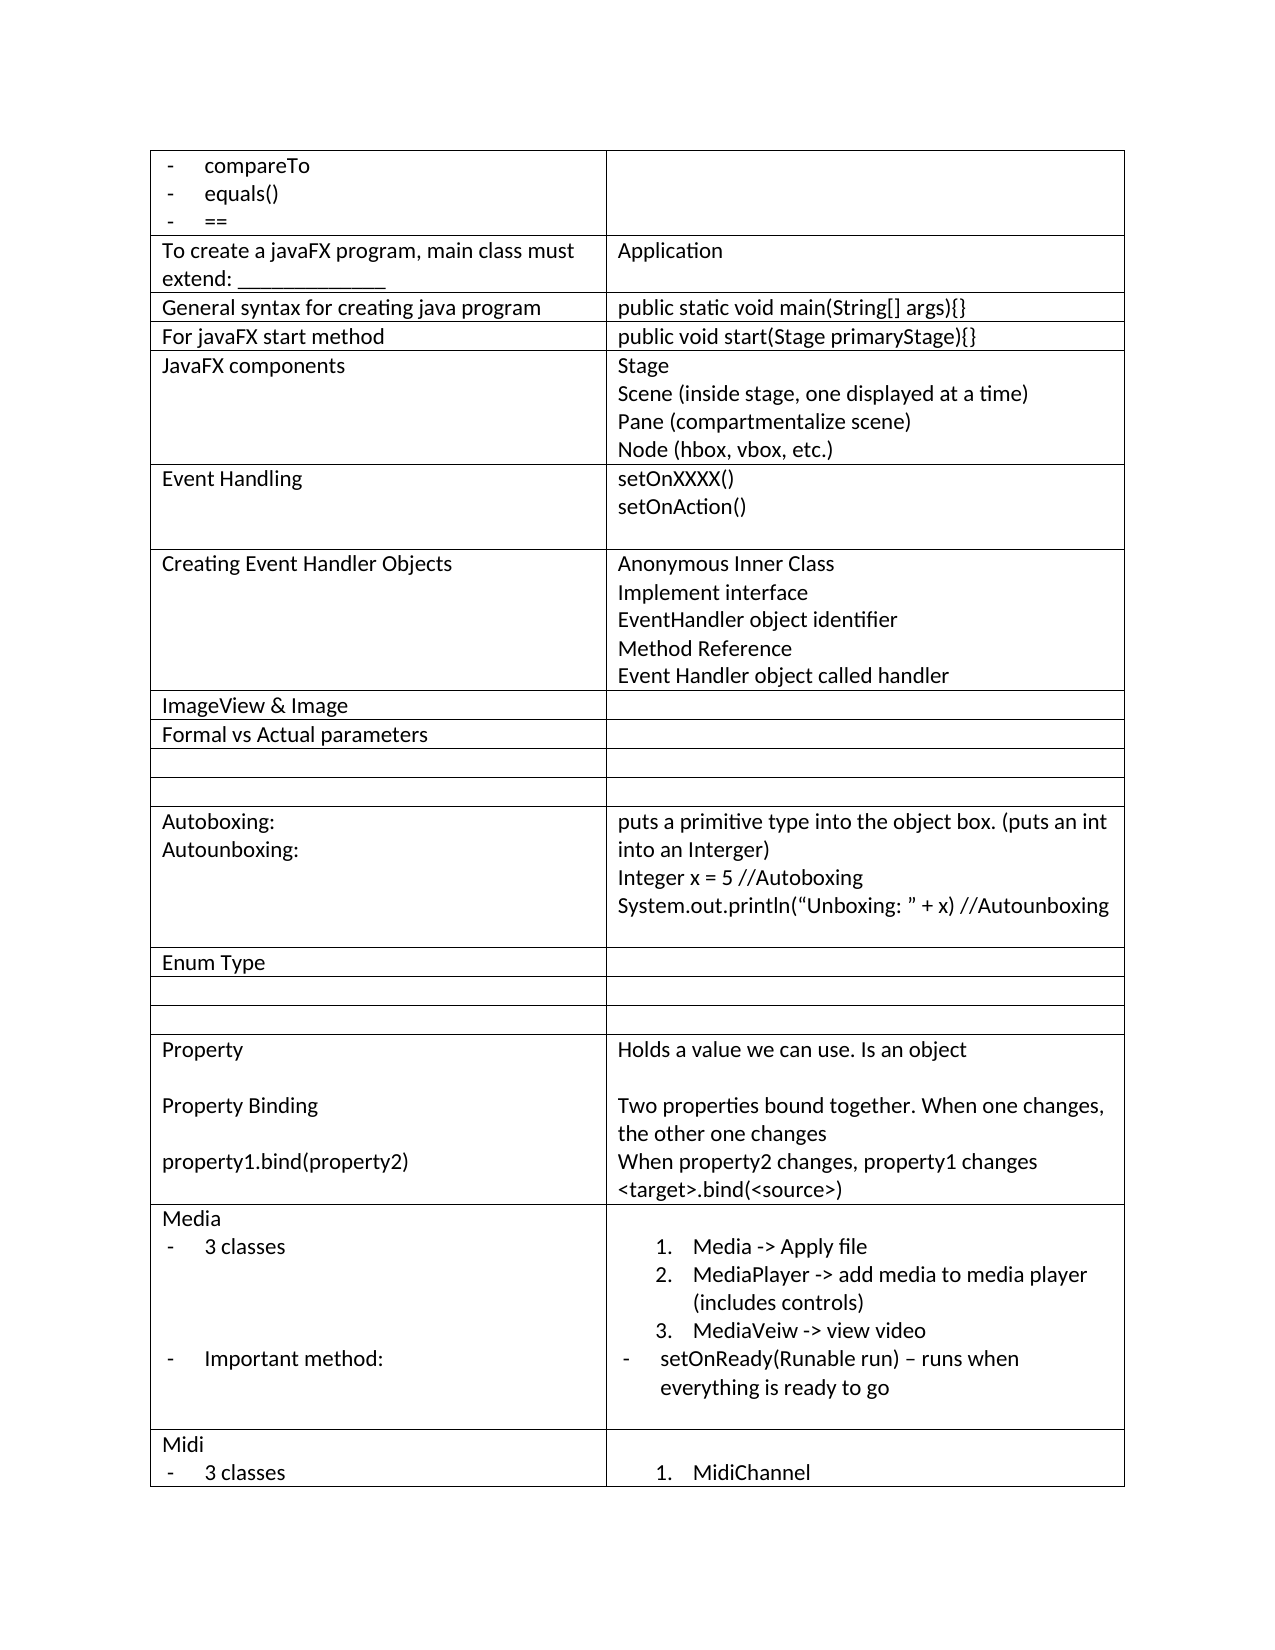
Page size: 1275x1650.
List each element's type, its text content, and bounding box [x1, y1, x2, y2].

table_cell [151, 749, 606, 777]
table_cell Autoboxing: Autounboxing: [151, 807, 606, 947]
table_cell JavaFX components [151, 351, 606, 463]
table_cell [607, 977, 1124, 1005]
table_cell Midi 3 classes [151, 1430, 606, 1486]
table_cell Media -> Apply file MediaPlayer -> add media to media player (includes controls) MediaVeiw -> view video setOnReady(Runable run) – runs when everything is ready to go [607, 1205, 1124, 1429]
table_cell ImageView & Image [151, 691, 606, 719]
table_cell [607, 778, 1124, 806]
table_cell [151, 1006, 606, 1034]
table_cell [607, 1006, 1124, 1034]
table_cell Enum Type [151, 948, 606, 976]
table_cell [151, 778, 606, 806]
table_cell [607, 1430, 1124, 1486]
table_cell To create a javaFX program, main class must extend: _____________ [151, 236, 606, 292]
table_cell Media 3 classes Important method: [151, 1205, 606, 1429]
table_cell Formal vs Actual parameters [151, 720, 606, 748]
table_cell Creating Event Handler Objects [151, 550, 606, 690]
table_cell Stage Scene (inside stage, one displayed at a time) Pane (compartmentalize scene) Node (hbox, vbox, etc.) [607, 351, 1124, 463]
table_cell Application [607, 236, 1124, 292]
table_cell Event Handling [151, 465, 606, 548]
table_cell [607, 720, 1124, 748]
table_cell Anonymous Inner Class Implement interface EventHandler object identifier Method Reference Event Handler object called handler [607, 550, 1124, 690]
table_cell [607, 948, 1124, 976]
table_cell General syntax for creating java program [151, 293, 606, 321]
table_cell [151, 977, 606, 1005]
table_cell Holds a value we can use. Is an object Two properties bound together. When one changes, the other one changes When property2 changes, property1 changes <target>.bind(<source>) [607, 1035, 1124, 1203]
table_cell [607, 691, 1124, 719]
table_cell Property Property Binding property1.bind(property2) [151, 1035, 606, 1203]
table_cell public void start(Stage primaryStage){} [607, 322, 1124, 350]
table_cell puts a primitive type into the object box. (puts an int into an Interger) Integer x = 5 //Autoboxing System.out.println(“Unboxing: ” + x) //Autounboxing [607, 807, 1124, 947]
table_cell public static void main(String[] args){} [607, 293, 1124, 321]
table_cell [607, 749, 1124, 777]
table_cell setOnXXXX() setOnAction() [607, 465, 1124, 548]
table_cell For javaFX start method [151, 322, 606, 350]
table_cell [607, 151, 1124, 235]
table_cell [151, 151, 606, 235]
